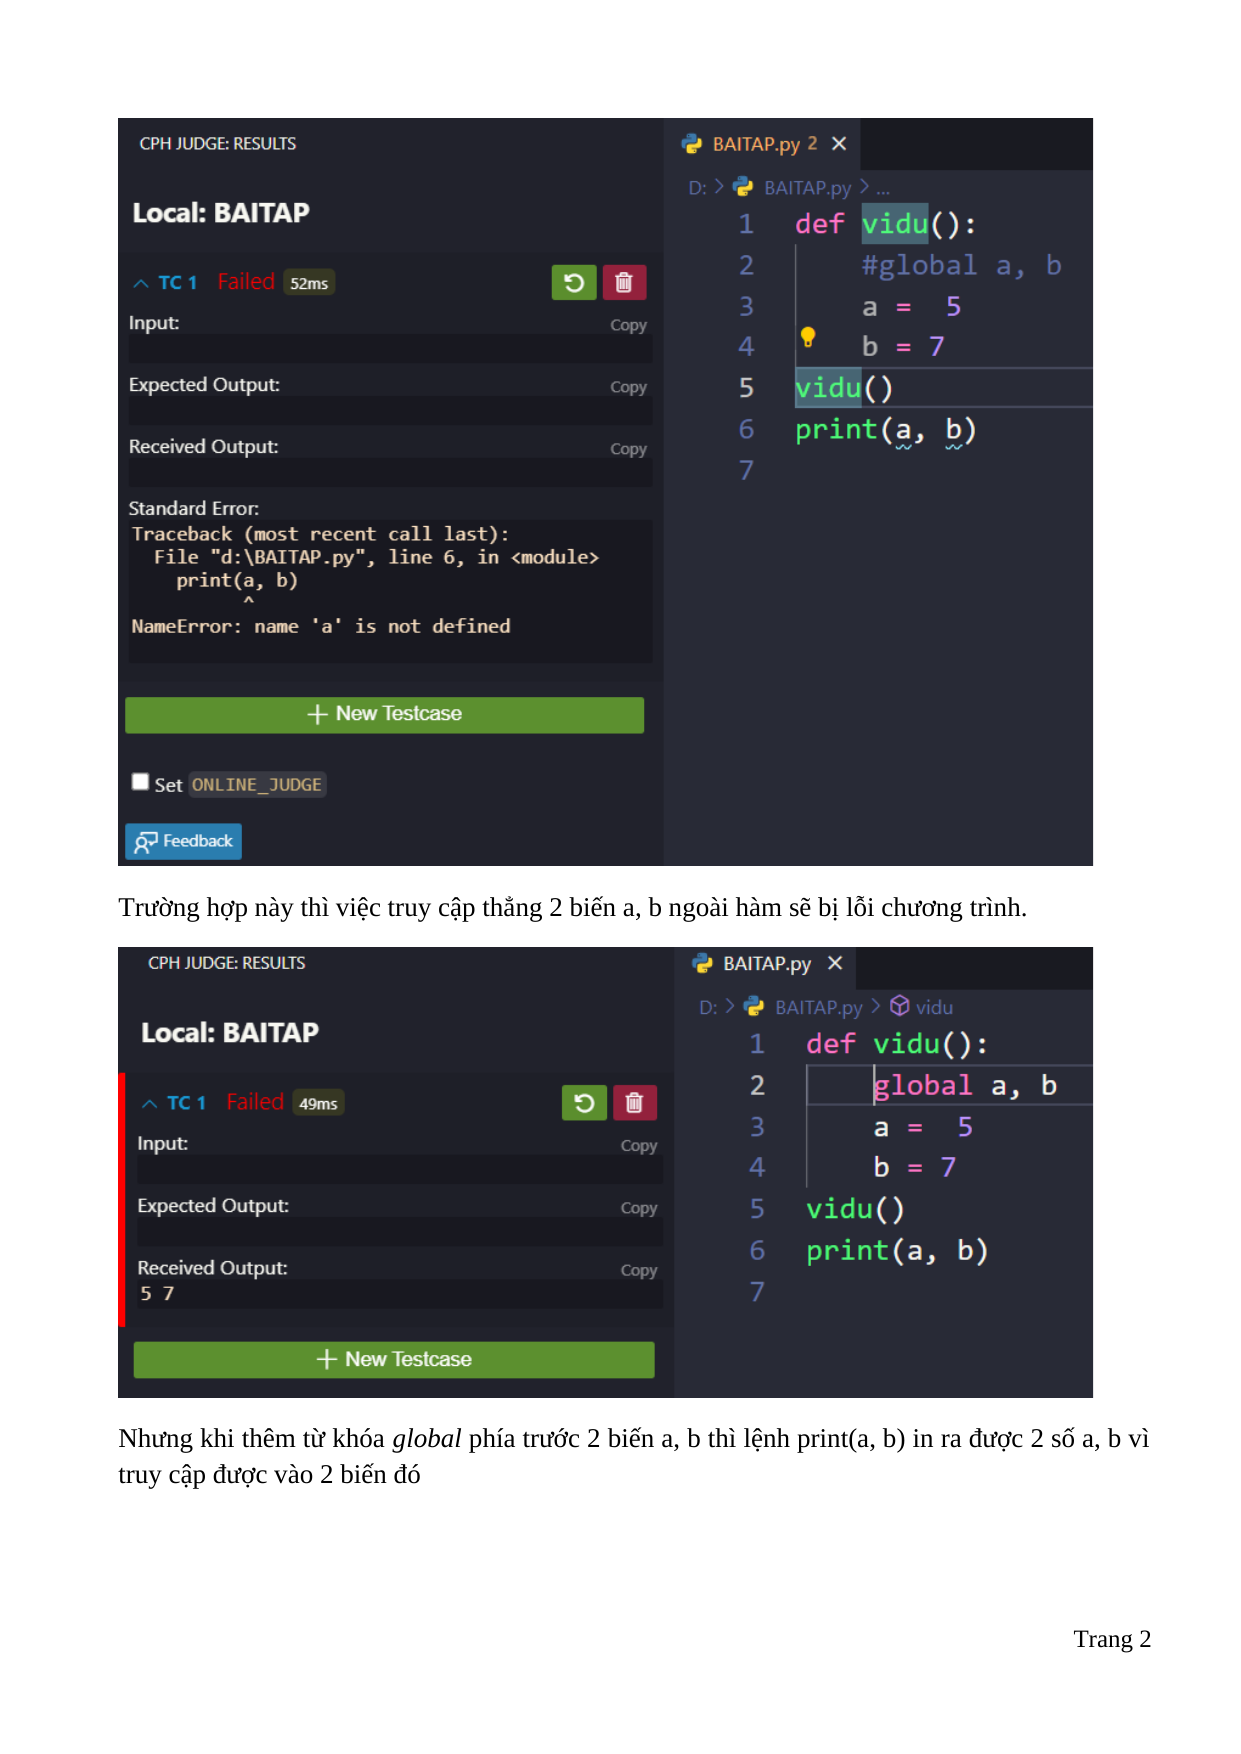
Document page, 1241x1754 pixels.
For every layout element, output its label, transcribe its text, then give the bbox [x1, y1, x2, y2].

picture [118, 947, 1094, 1398]
text Trường hợp này thì việc truy cập thẳng 2 biến a, b ngoài hàm sẽ bị lỗi chương trình. [118, 891, 1152, 922]
picture [118, 118, 1094, 866]
text Nhưng khi thêm từ khóa global phía trước 2 biến a, b thì lệnh print(a, b) in ra được 2 số a, b vì truy cập được vào 2 biến đó [118, 1422, 1152, 1489]
